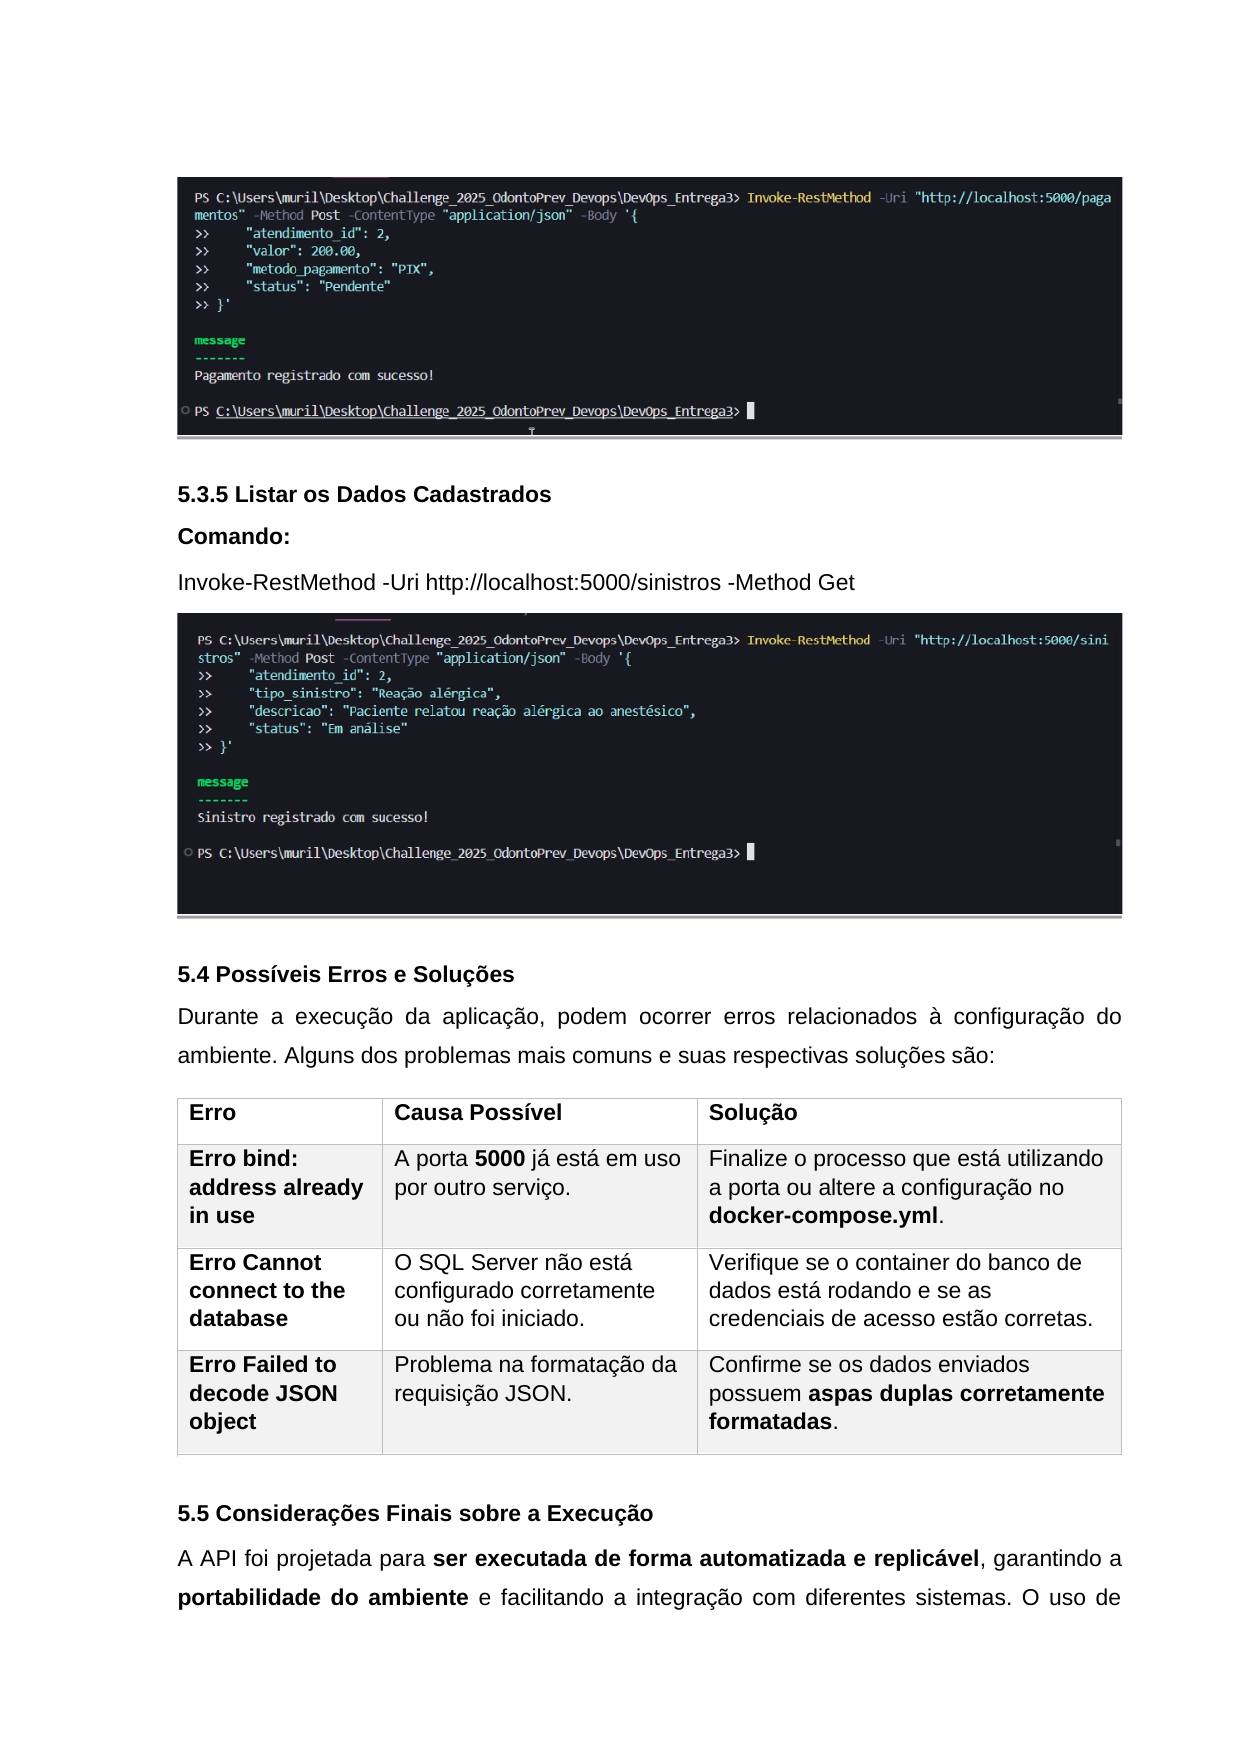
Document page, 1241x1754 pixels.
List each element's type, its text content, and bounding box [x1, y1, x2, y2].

text Invoke-RestMethod -Uri http://localhost:5000/sinistros -Method Get [177, 568, 1122, 595]
table_cell Confirme se os dados enviados possuem aspas duplas corretamente formatadas. [698, 1351, 1121, 1453]
table_cell A porta 5000 já está em uso por outro serviço. [383, 1145, 697, 1247]
subtitle 5.4 Possíveis Erros e Soluções [177, 961, 1122, 987]
table_cell O SQL Server não está configurado corretamente ou não foi iniciado. [383, 1249, 697, 1350]
picture [177, 177, 1123, 435]
text Durante a execução da aplicação, podem ocorrer erros relacionados à configuração do ambiente. Alguns dos problemas mais comuns e suas respectivas soluções são: [177, 1003, 1122, 1068]
subtitle 5.3.5 Listar os Dados Cadastrados [177, 481, 1122, 508]
table_cell Erro bind: address already in use [178, 1145, 382, 1247]
text 5.5 Considerações Finais sobre a Execução [177, 1499, 1122, 1526]
table_cell Finalize o processo que está utilizando a porta ou altere a configuração no docker-compose.yml. [698, 1145, 1121, 1247]
table_cell Verifique se o container do banco de dados está rodando e se as credenciais de acesso estão corretas. [698, 1249, 1121, 1350]
table_header Solução [698, 1099, 1121, 1144]
table_cell Erro Cannot connect to the database [178, 1249, 382, 1350]
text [177, 1545, 1122, 1611]
picture [177, 613, 1123, 914]
table_header Causa Possível [383, 1099, 697, 1144]
table_header Erro [178, 1099, 382, 1144]
text Comando: [177, 523, 1122, 550]
table_cell Erro Failed to decode JSON object [178, 1351, 382, 1453]
table_cell Problema na formatação da requisição JSON. [383, 1351, 697, 1453]
